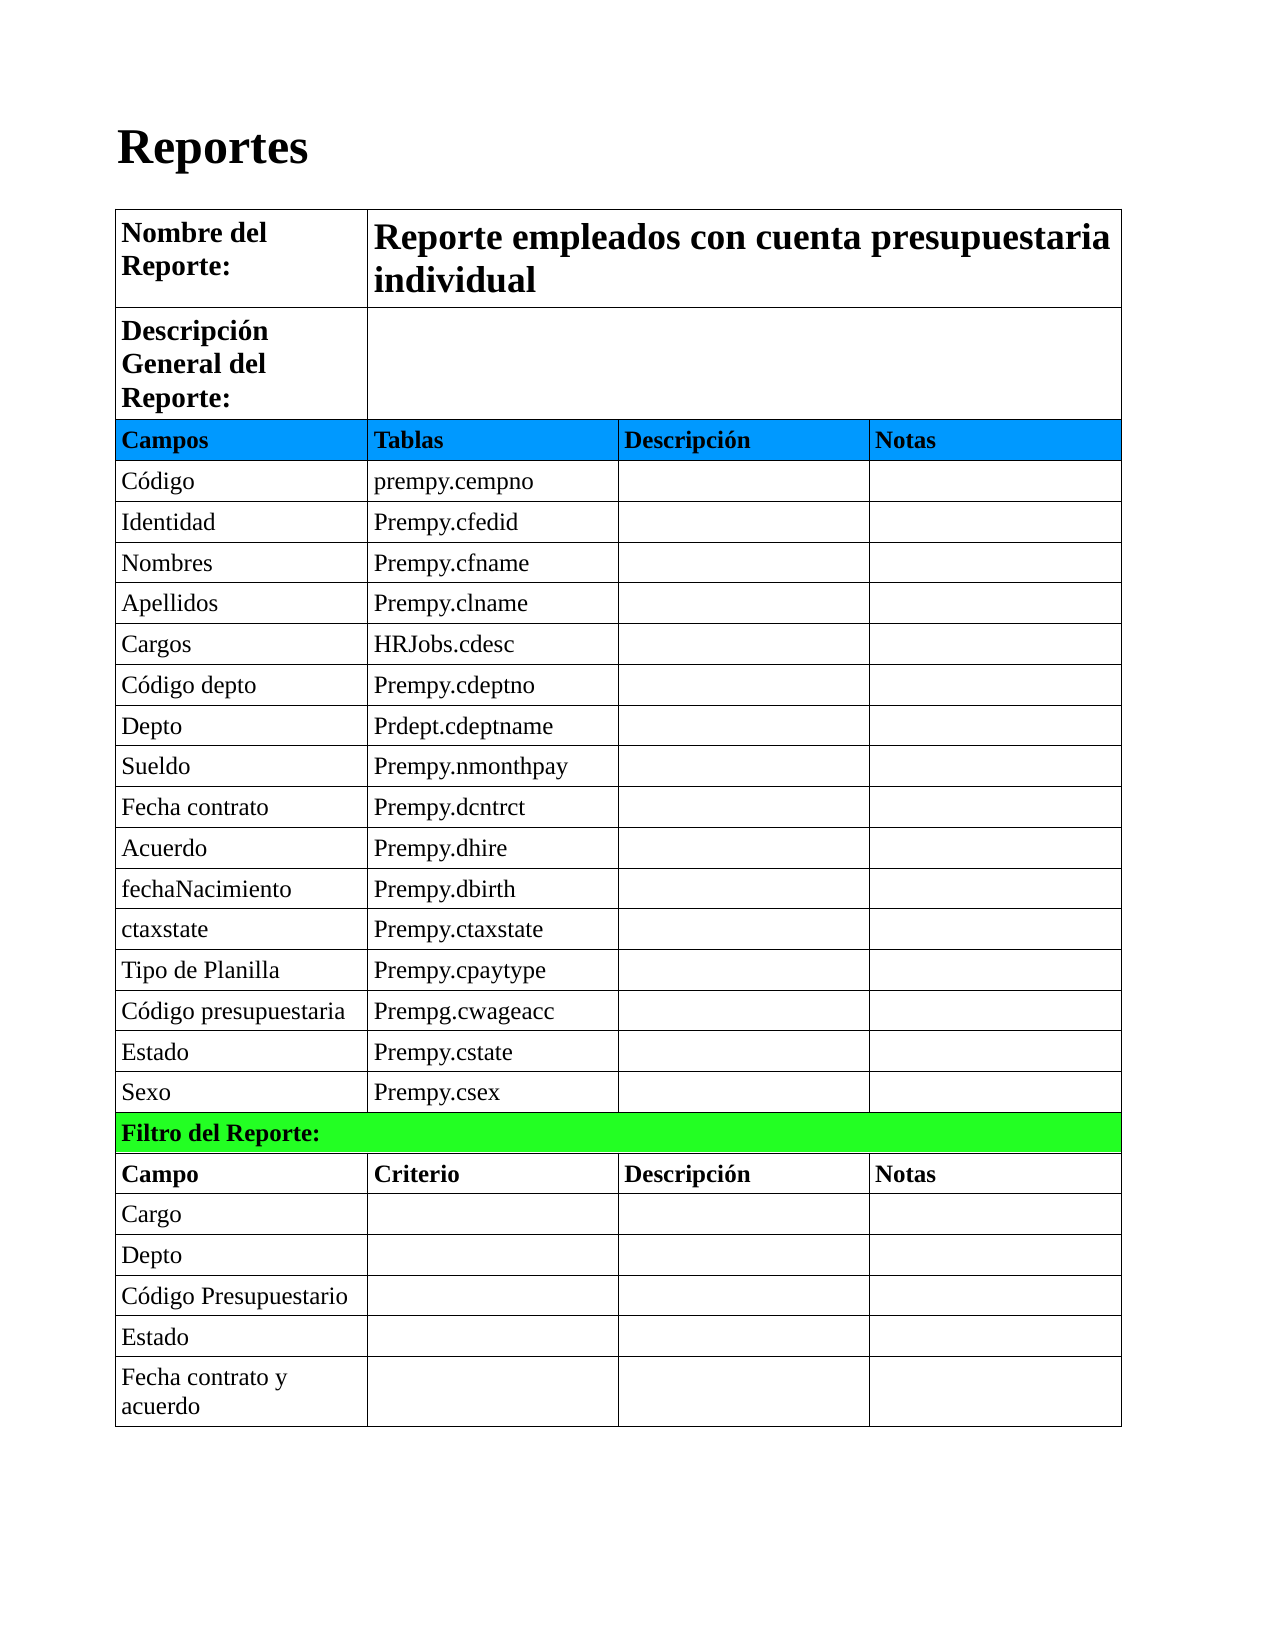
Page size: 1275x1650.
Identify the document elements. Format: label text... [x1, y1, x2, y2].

table_cell Código [116, 461, 367, 501]
table_cell [619, 543, 869, 582]
table_cell [619, 1072, 869, 1112]
table_cell [619, 746, 869, 786]
table_cell Acuerdo [116, 828, 367, 867]
table_cell Prempy.csex [368, 1072, 618, 1112]
table_cell Estado [116, 1031, 367, 1071]
table_cell [870, 502, 1121, 542]
table_cell Sueldo [116, 746, 367, 786]
table_cell [619, 583, 869, 623]
table_cell Depto [116, 706, 367, 745]
table_cell [619, 461, 869, 501]
table_cell prempy.cempno [368, 461, 618, 501]
table_cell Tablas [368, 420, 618, 460]
table_header Nombre del Reporte: [116, 210, 367, 307]
table_cell [870, 869, 1121, 908]
table_cell [619, 787, 869, 827]
table_cell Prempy.dhire [368, 828, 618, 867]
table_cell Prempy.dcntrct [368, 787, 618, 827]
table_cell Criterio [368, 1154, 618, 1193]
table_cell [368, 1194, 618, 1234]
table_cell Prempy.ctaxstate [368, 909, 618, 949]
table_cell [870, 706, 1121, 745]
table_cell [619, 706, 869, 745]
table_cell Prempy.cfedid [368, 502, 618, 542]
table_cell [619, 991, 869, 1030]
table_cell [870, 665, 1121, 704]
table_cell Prempy.dbirth [368, 869, 618, 908]
table_cell ctaxstate [116, 909, 367, 949]
table_cell Código presupuestaria [116, 991, 367, 1030]
table_cell [870, 543, 1121, 582]
table_cell [870, 1276, 1121, 1315]
table_cell Cargos [116, 624, 367, 664]
table_cell Tipo de Planilla [116, 950, 367, 989]
table_cell [619, 1316, 869, 1356]
table_cell Prempy.cstate [368, 1031, 618, 1071]
table_cell Campos [116, 420, 367, 460]
table_cell [870, 787, 1121, 827]
table_cell Código depto [116, 665, 367, 704]
table_cell [870, 1194, 1121, 1234]
table_cell [619, 1357, 869, 1426]
table_cell [619, 665, 869, 704]
table_cell [619, 502, 869, 542]
table_cell [368, 308, 1121, 419]
table_cell [870, 1235, 1121, 1275]
table_cell Nombres [116, 543, 367, 582]
table_header Reporte empleados con cuenta presupuestaria individual [368, 210, 1121, 307]
table_cell Fecha contrato [116, 787, 367, 827]
table_cell Prempy.nmonthpay [368, 746, 618, 786]
table_cell Sexo [116, 1072, 367, 1112]
table_cell Notas [870, 1154, 1121, 1193]
table_cell [870, 1031, 1121, 1071]
table_cell [619, 1194, 869, 1234]
table_cell [619, 624, 869, 664]
table_cell [368, 1357, 618, 1426]
table_cell [619, 1031, 869, 1071]
table_cell [870, 746, 1121, 786]
table_cell Prempy.clname [368, 583, 618, 623]
table_cell [619, 909, 869, 949]
table_cell Descripción General del Reporte: [116, 308, 367, 419]
table_cell Notas [870, 420, 1121, 460]
table_cell [619, 869, 869, 908]
table_cell [619, 1235, 869, 1275]
table_cell Prempy.cpaytype [368, 950, 618, 989]
table_cell Campo [116, 1154, 367, 1193]
table_cell [368, 1235, 618, 1275]
table_cell [619, 828, 869, 867]
table_cell [870, 583, 1121, 623]
table_cell Prempy.cfname [368, 543, 618, 582]
table_cell Descripción [619, 420, 869, 460]
table_cell [619, 1276, 869, 1315]
table_cell [870, 991, 1121, 1030]
table_cell Prempy.cdeptno [368, 665, 618, 704]
table_cell Cargo [116, 1194, 367, 1234]
table_cell Prdept.cdeptname [368, 706, 618, 745]
table_cell [870, 1357, 1121, 1426]
table_cell Prempg.cwageacc [368, 991, 618, 1030]
table_cell Descripción [619, 1154, 869, 1193]
table_cell [870, 1316, 1121, 1356]
table_cell [368, 1276, 618, 1315]
table_cell [368, 1316, 618, 1356]
table_cell Filtro del Reporte: [116, 1113, 1121, 1152]
table_cell [870, 461, 1121, 501]
table_cell [870, 624, 1121, 664]
table_cell [870, 1072, 1121, 1112]
table_cell Fecha contrato y acuerdo [116, 1357, 367, 1426]
table_cell HRJobs.cdesc [368, 624, 618, 664]
table_cell [870, 909, 1121, 949]
table_cell Depto [116, 1235, 367, 1275]
table_cell fechaNacimiento [116, 869, 367, 908]
table_cell [870, 828, 1121, 867]
subtitle Reportes [117, 117, 1158, 174]
table_cell Estado [116, 1316, 367, 1356]
table_cell Identidad [116, 502, 367, 542]
table_cell [870, 950, 1121, 989]
table_cell Código Presupuestario [116, 1276, 367, 1315]
table_cell Apellidos [116, 583, 367, 623]
table_cell [619, 950, 869, 989]
